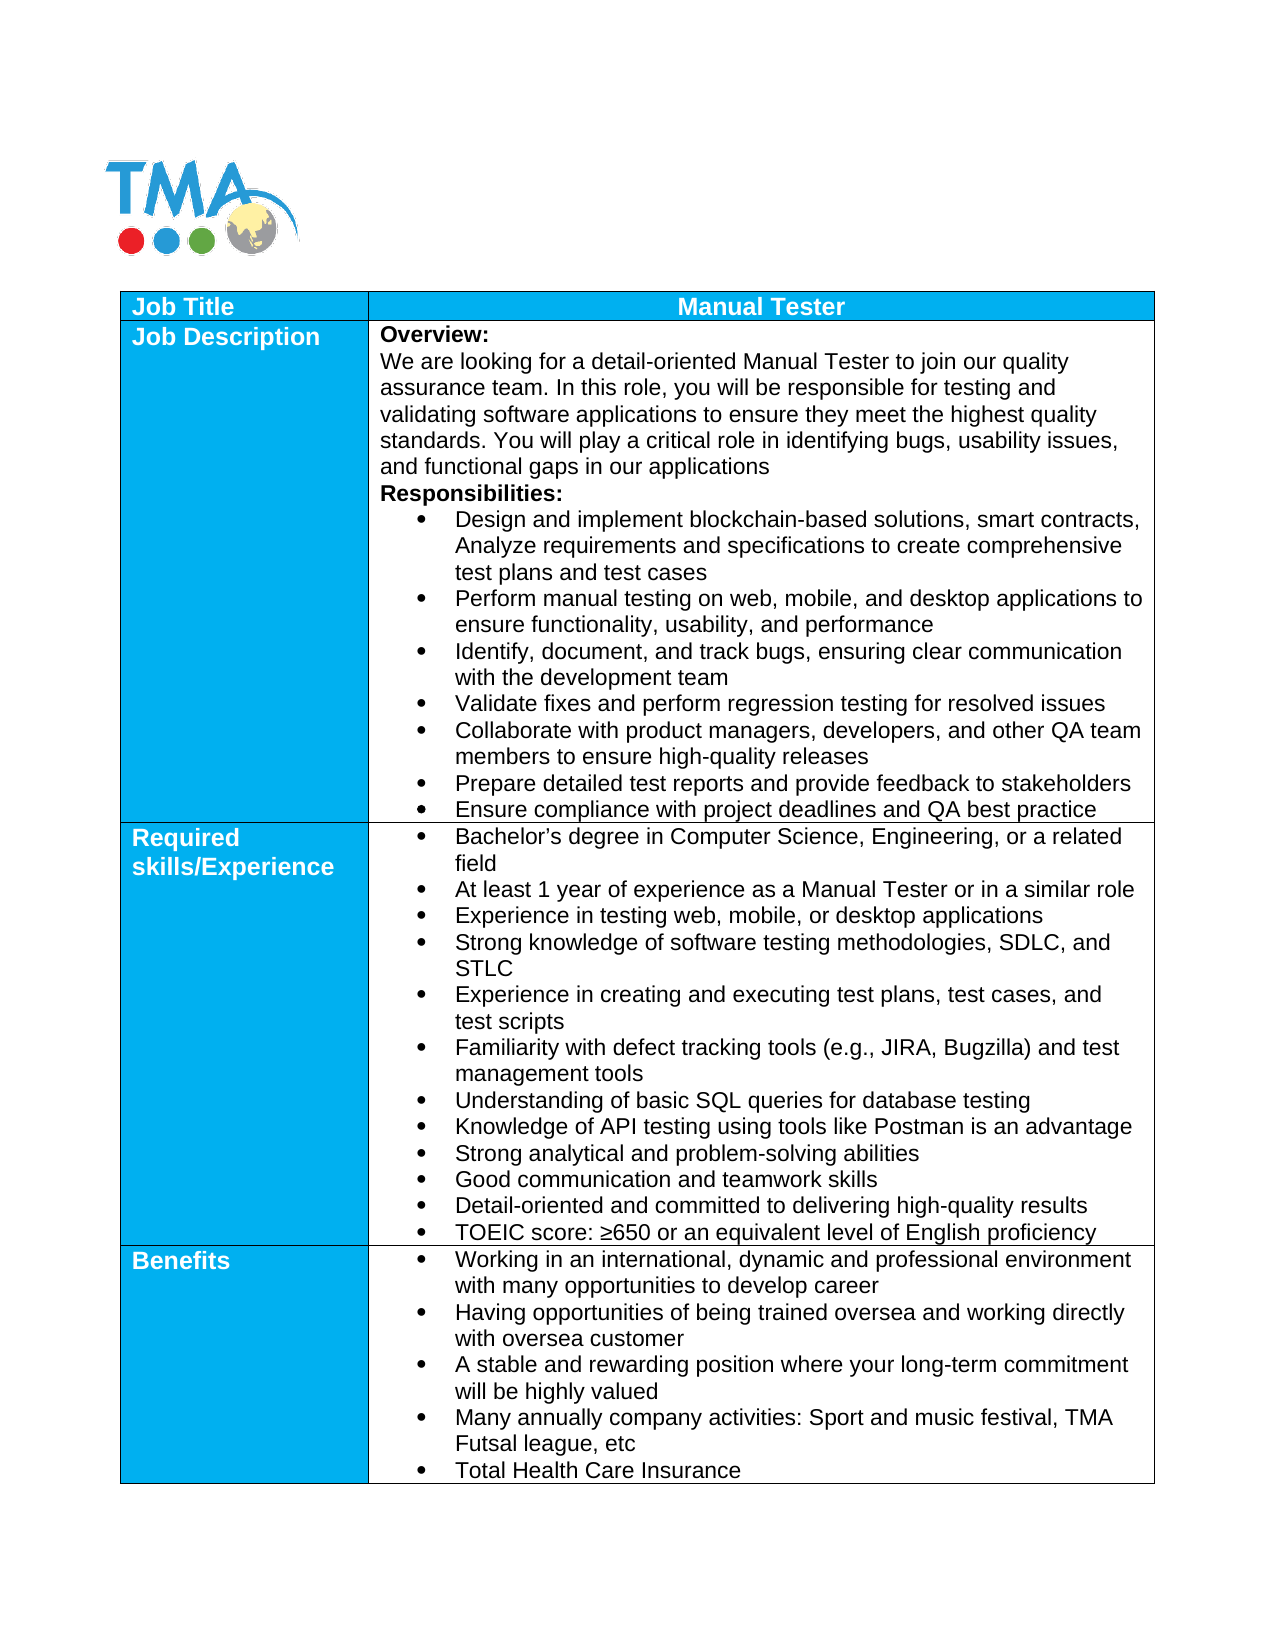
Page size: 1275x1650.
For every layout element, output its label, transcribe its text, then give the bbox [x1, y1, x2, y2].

table_cell Required skills/Experience [121, 823, 368, 1245]
picture [87, 150, 304, 264]
table_cell Job Description [121, 321, 368, 822]
table_header Manual Tester [369, 292, 1154, 320]
table_cell Benefits [121, 1246, 368, 1483]
table_cell Bachelor’s degree in Computer Science, Engineering, or a related field At least 1 year of experience as a Manual Tester or in a similar role Experience in testing web, mobile, or desktop applications Strong knowledge of software testing methodologies, SDLC, and STLC Experience in creating and executing test plans, test cases, and test scripts Familiarity with defect tracking tools (e.g., JIRA, Bugzilla) and test management tools Understanding of basic SQL queries for database testing Knowledge of API testing using tools like Postman is an advantage Strong analytical and problem-solving abilities Good communication and teamwork skills Detail-oriented and committed to delivering high-quality results TOEIC score: ≥650 or an equivalent level of English proficiency [369, 823, 1154, 1245]
table_cell Overview: We are looking for a detail-oriented Manual Tester to join our quality assurance team. In this role, you will be responsible for testing and validating software applications to ensure they meet the highest quality standards. You will play a critical role in identifying bugs, usability issues, and functional gaps in our applications Responsibilities: Design and implement blockchain-based solutions, smart contracts, Analyze requirements and specifications to create comprehensive test plans and test cases Perform manual testing on web, mobile, and desktop applications to ensure functionality, usability, and performance Identify, document, and track bugs, ensuring clear communication with the development team Validate fixes and perform regression testing for resolved issues Collaborate with product managers, developers, and other QA team members to ensure high-quality releases Prepare detailed test reports and provide feedback to stakeholders Ensure compliance with project deadlines and QA best practice [369, 321, 1154, 822]
table_header Job Title [121, 292, 368, 320]
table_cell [369, 1246, 1154, 1483]
